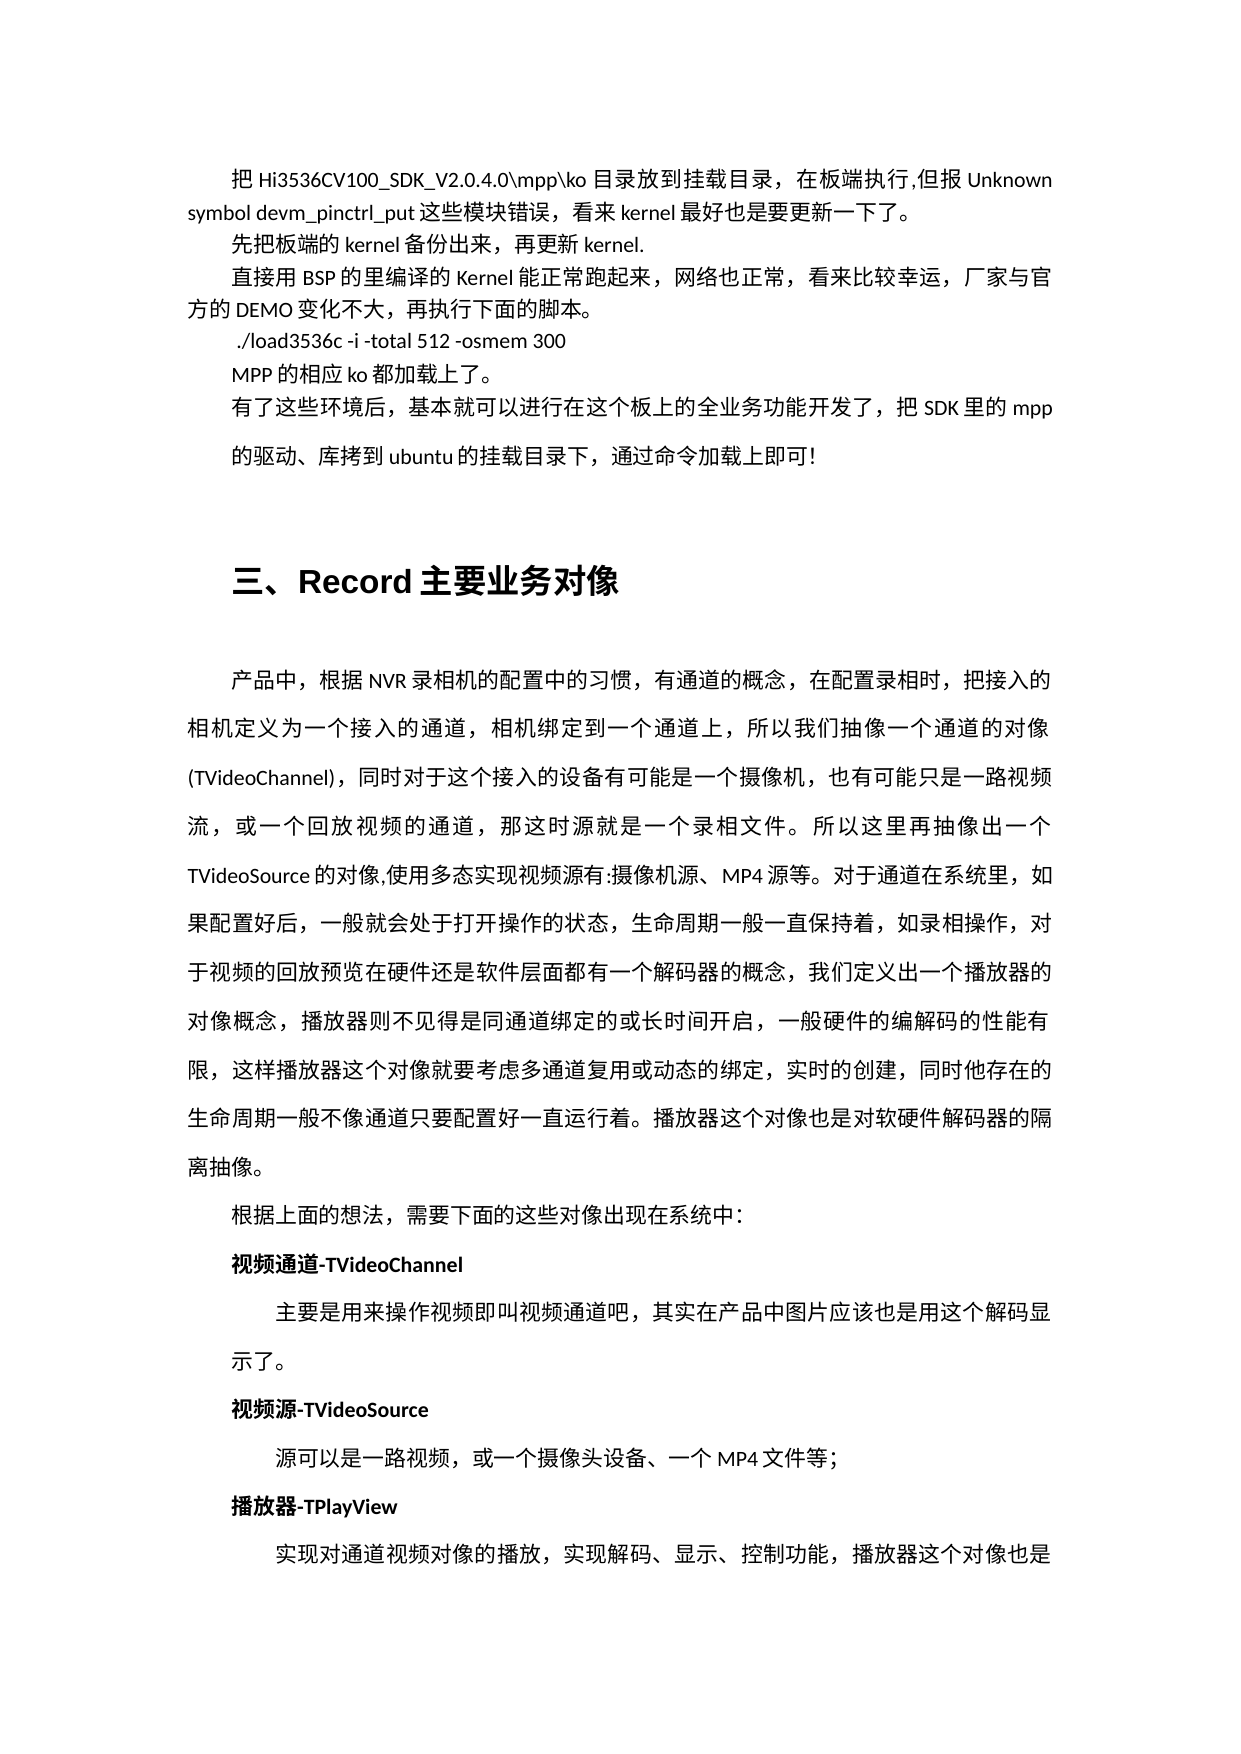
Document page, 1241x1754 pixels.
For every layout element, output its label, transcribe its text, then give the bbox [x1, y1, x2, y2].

text 根据上面的想法，需要下面的这些对像出现在系统中： [187, 1198, 1053, 1231]
text 视频源-TVideoSource [187, 1392, 1053, 1424]
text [231, 1537, 1053, 1569]
text MPP的相应ko都加载上了。 [187, 357, 1053, 389]
text ./load3536c -i -total 512 -osmem 300 [187, 324, 1053, 357]
text 播放器-TPlayView [187, 1488, 1053, 1521]
text 把Hi3536CV100_SDK_V2.0.4.0\mpp\ko目录放到挂载目录，在板端执行,但报Unknown symbol devm_pinctrl_put这些模块错误，看来kernel最好也是要更新一下了。 [187, 162, 1053, 227]
text 先把板端的kernel备份出来，再更新kernel. [187, 227, 1053, 259]
text 源可以是一路视频，或一个摄像头设备、一个MP4文件等； [231, 1440, 1053, 1473]
subtitle Record主要业务对像 [187, 546, 1053, 611]
text 直接用BSP的里编译的Kernel能正常跑起来，网络也正常，看来比较幸运，厂家与官方的DEMO变化不大，再执行下面的脚本。 [187, 259, 1053, 324]
text 主要是用来操作视频即叫视频通道吧，其实在产品中图片应该也是用这个解码显示了。 [231, 1295, 1053, 1376]
text 产品中，根据NVR录相机的配置中的习惯，有通道的概念，在配置录相时，把接入的相机定义为一个接入的通道，相机绑定到一个通道上，所以我们抽像一个通道的对像(TVideoChannel)，同时对于这个接入的设备有可能是一个摄像机，也有可能只是一路视频流，或一个回放视频的通道，那这时源就是一个录相文件。所以这里再抽像出一个TVideoSource的对像,使用多态实现视频源有:摄像机源、MP4源等。对于通道在系统里，如果配置好后，一般就会处于打开操作的状态，生命周期一般一直保持着，如录相操作，对于视频的回放预览在硬件还是软件层面都有一个解码器的概念，我们定义出一个播放器的对像概念，播放器则不见得是同通道绑定的或长时间开启，一般硬件的编解码的性能有限，这样播放器这个对像就要考虑多通道复用或动态的绑定，实时的创建，同时他存在的生命周期一般不像通道只要配置好一直运行着。播放器这个对像也是对软硬件解码器的隔离抽像。 [187, 662, 1053, 1182]
list 有了这些环境后，基本就可以进行在这个板上的全业务功能开发了，把SDK里的mpp的驱动、库拷到ubuntu的挂载目录下，通过命令加载上即可！ [231, 389, 1053, 471]
text 视频通道-TVideoChannel [187, 1246, 1053, 1279]
